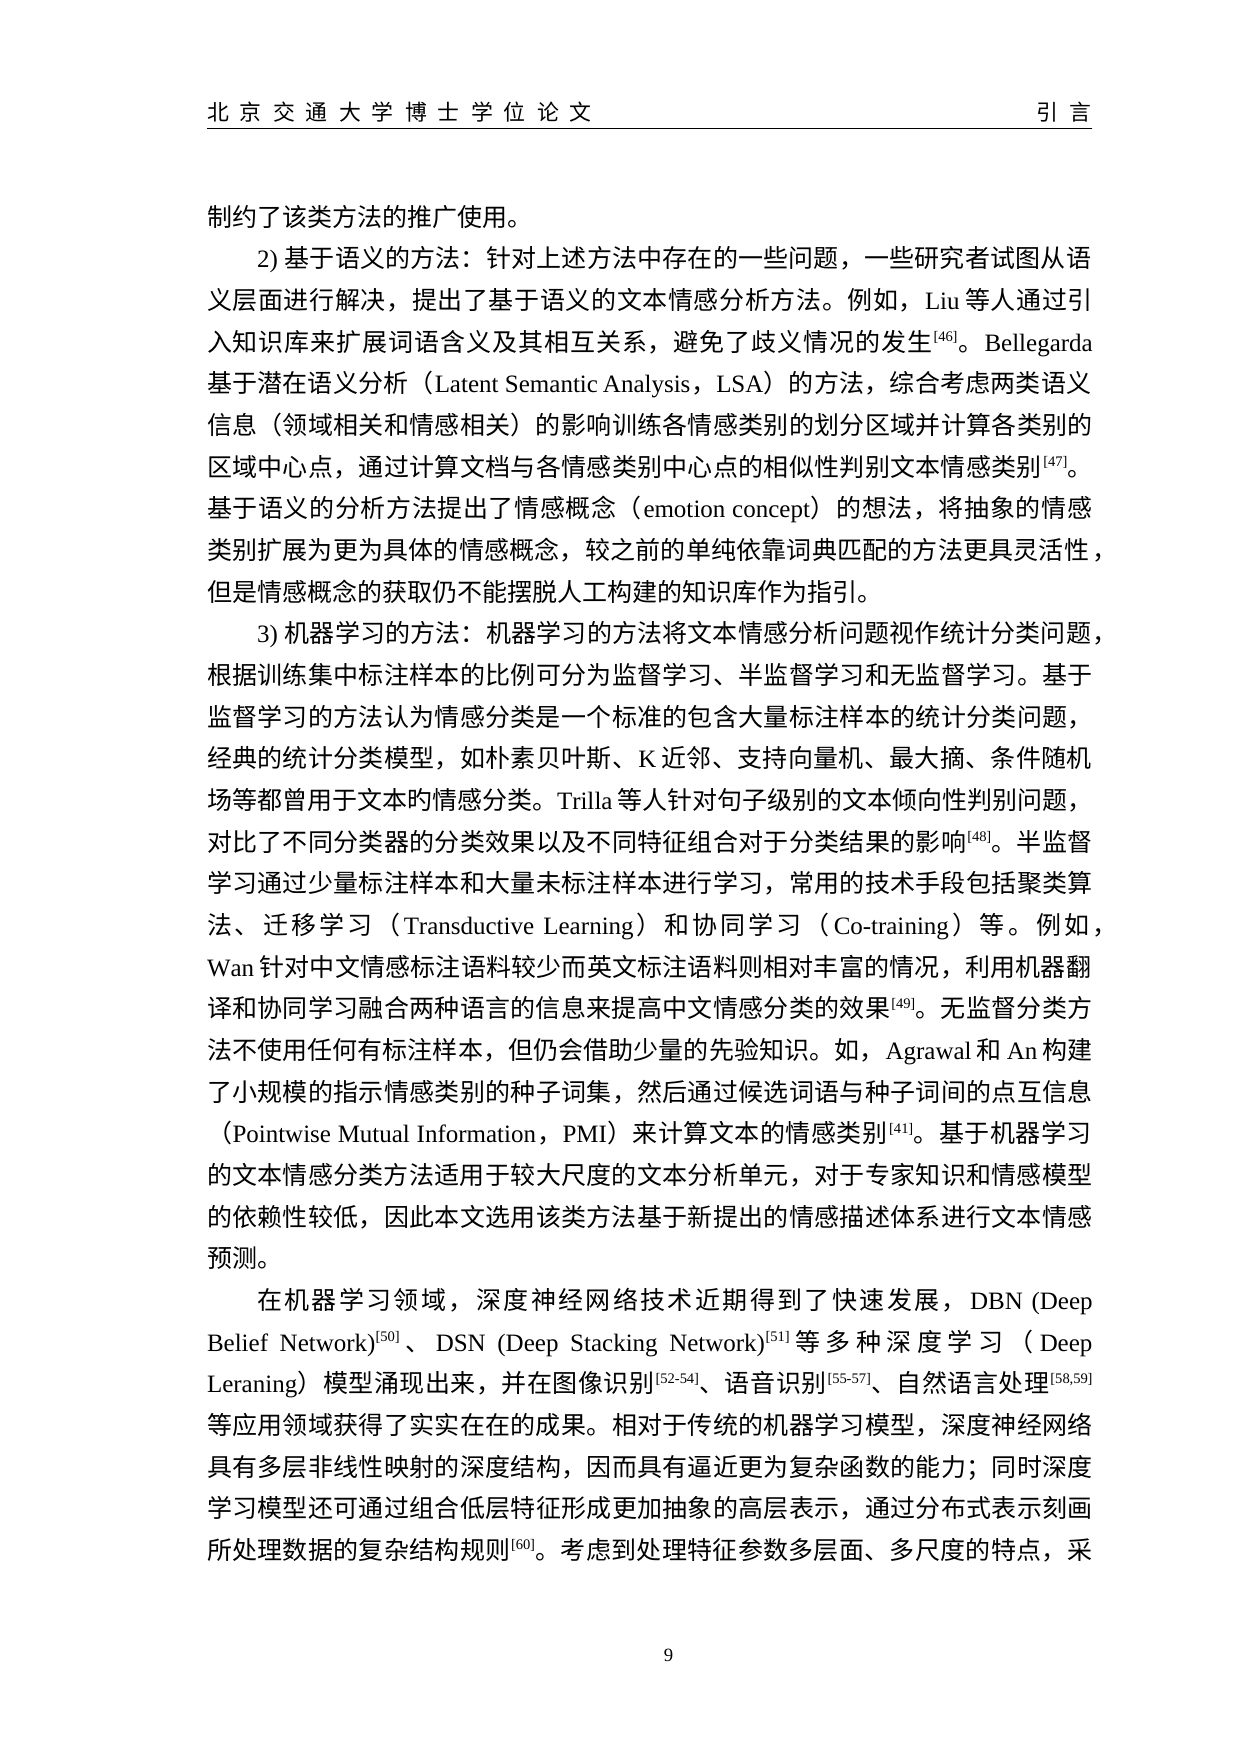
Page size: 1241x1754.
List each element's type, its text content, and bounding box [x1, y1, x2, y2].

text 2) 基于语义的方法：针对上述方法中存在的一些问题，一些研究者试图从语义层面进行解决，提出了基于语义的文本情感分析方法。例如，Liu等人通过引入知识库来扩展词语含义及其相互关系，避免了歧义情况的发生[46]。Bellegarda基于潜在语义分析（Latent Semantic Analysis，LSA）的方法，综合考虑两类语义信息（领域相关和情感相关）的影响训练各情感类别的划分区域并计算各类别的区域中心点，通过计算文档与各情感类别中心点的相似性判别文本情感类别[47]。基于语义的分析方法提出了情感概念（emotion concept）的想法，将抽象的情感类别扩展为更为具体的情感概念，较之前的单纯依靠词典匹配的方法更具灵活性，但是情感概念的获取仍不能摆脱人工构建的知识库作为指引。 [207, 234, 1092, 609]
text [207, 193, 1092, 234]
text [207, 1276, 1092, 1568]
text 3) 机器学习的方法：机器学习的方法将文本情感分析问题视作统计分类问题，根据训练集中标注样本的比例可分为监督学习、半监督学习和无监督学习。基于监督学习的方法认为情感分类是一个标准的包含大量标注样本的统计分类问题，经典的统计分类模型，如朴素贝叶斯、K近邻、支持向量机、最大摘、条件随机场等都曾用于文本旳情感分类。Trilla等人针对句子级别的文本倾向性判别问题，对比了不同分类器的分类效果以及不同特征组合对于分类结果的影响[48]。半监督学习通过少量标注样本和大量未标注样本进行学习，常用的技术手段包括聚类算法、迁移学习（Transductive Learning）和协同学习（Co-training）等。例如，Wan针对中文情感标注语料较少而英文标注语料则相对丰富的情况，利用机器翻译和协同学习融合两种语言的信息来提高中文情感分类的效果[49]。无监督分类方法不使用任何有标注样本，但仍会借助少量的先验知识。如，Agrawal和An构建了小规模的指示情感类别的种子词集，然后通过候选词语与种子词间的点互信息（Pointwise Mutual Information，PMI）来计算文本的情感类别[41]。基于机器学习的文本情感分类方法适用于较大尺度的文本分析单元，对于专家知识和情感模型的依赖性较低，因此本文选用该类方法基于新提出的情感描述体系进行文本情感预测。 [207, 609, 1092, 1276]
